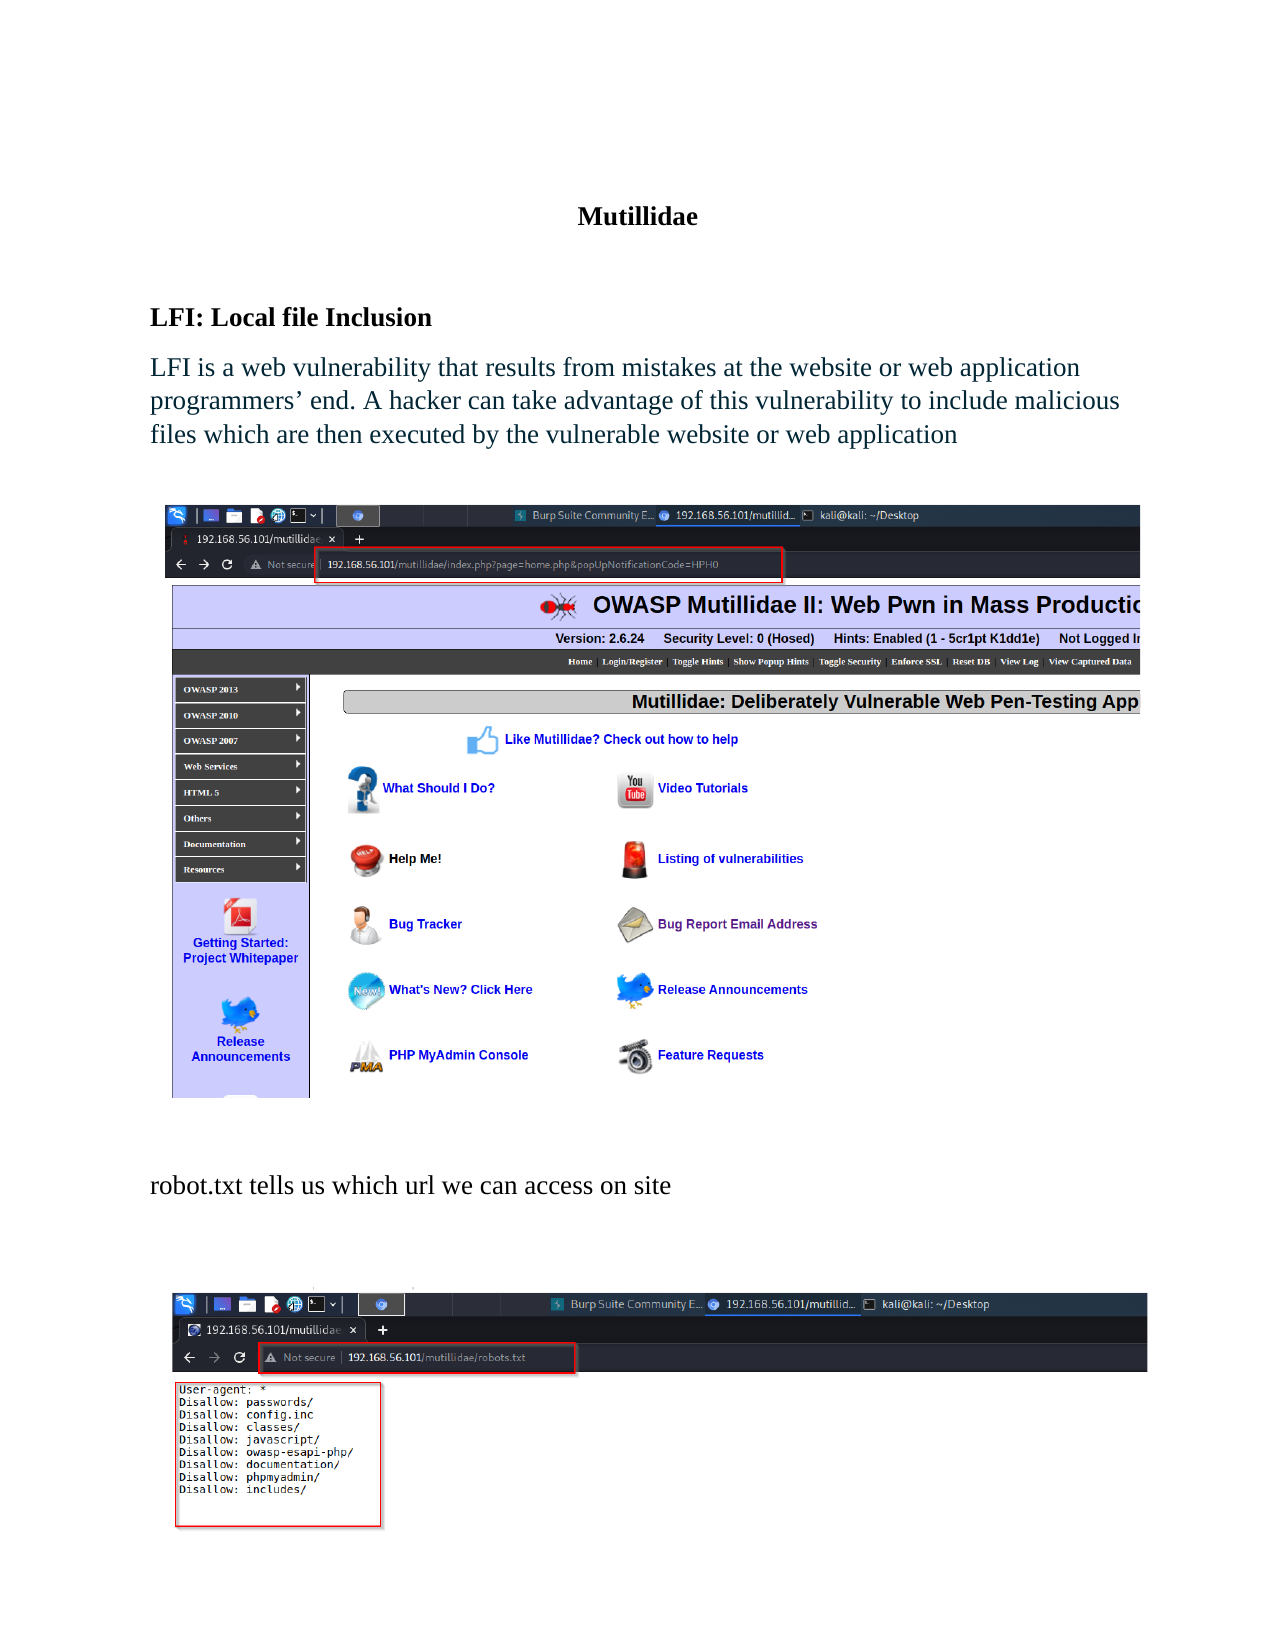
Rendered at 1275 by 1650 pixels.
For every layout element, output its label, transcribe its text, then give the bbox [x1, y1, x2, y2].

text LFI: Local file Inclusion [150, 301, 1125, 332]
picture [172, 1287, 1148, 1650]
text LFI is a web vulnerability that results from mistakes at the website or web application programmers’ end. A hacker can take advantage of this vulnerability to include malicious files which are then executed by the vulnerable website or web application [150, 351, 1125, 449]
text Mutillidae [150, 200, 1125, 231]
picture [366, 399, 374, 404]
picture [880, 409, 887, 415]
picture [165, 503, 1141, 1098]
text robot.txt tells us which url we can access on site [150, 1169, 1125, 1200]
picture [456, 424, 461, 442]
